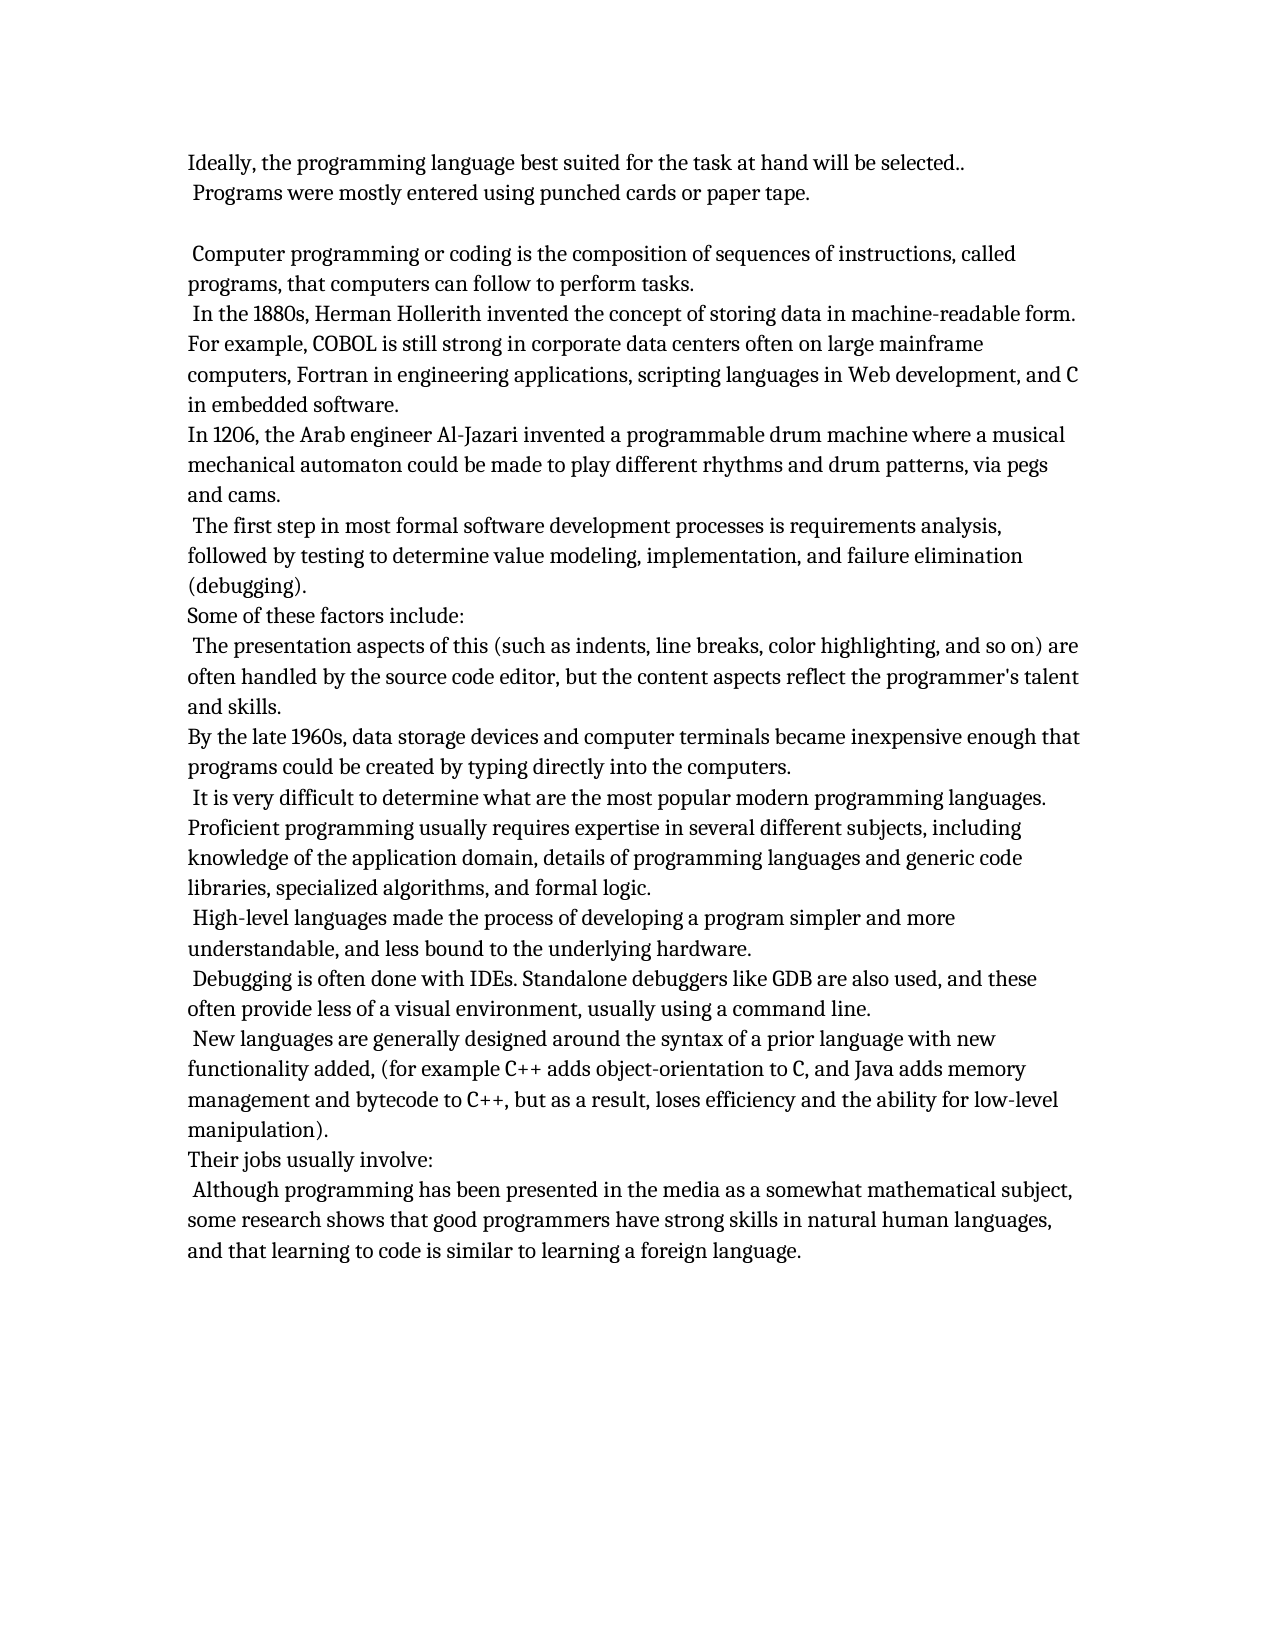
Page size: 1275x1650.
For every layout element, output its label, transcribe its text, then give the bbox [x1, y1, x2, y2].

text Ideally, the programming language best suited for the task at hand will be selected.. Programs were mostly entered using punched cards or paper tape. Computer programming or coding is the composition of sequences of instructions, called programs, that computers can follow to perform tasks. In the 1880s, Herman Hollerith invented the concept of storing data in machine-readable form. For example, COBOL is still strong in corporate data centers often on large mainframe computers, Fortran in engineering applications, scripting languages in Web development, and C in embedded software. In 1206, the Arab engineer Al-Jazari invented a programmable drum machine where a musical mechanical automaton could be made to play different rhythms and drum patterns, via pegs and cams. The first step in most formal software development processes is requirements analysis, followed by testing to determine value modeling, implementation, and failure elimination (debugging). Some of these factors include: The presentation aspects of this (such as indents, line breaks, color highlighting, and so on) are often handled by the source code editor, but the content aspects reflect the programmer's talent and skills. By the late 1960s, data storage devices and computer terminals became inexpensive enough that programs could be created by typing directly into the computers. It is very difficult to determine what are the most popular modern programming languages. Proficient programming usually requires expertise in several different subjects, including knowledge of the application domain, details of programming languages and generic code libraries, specialized algorithms, and formal logic. High-level languages made the process of developing a program simpler and more understandable, and less bound to the underlying hardware. Debugging is often done with IDEs. Standalone debuggers like GDB are also used, and these often provide less of a visual environment, usually using a command line. New languages are generally designed around the syntax of a prior language with new functionality added, (for example C++ adds object-orientation to C, and Java adds memory management and bytecode to C++, but as a result, loses efficiency and the ability for low-level manipulation). Their jobs usually involve: Although programming has been presented in the media as a somewhat mathematical subject, some research shows that good programmers have strong skills in natural human languages, and that learning to code is similar to learning a foreign language. [187, 150, 1087, 1264]
